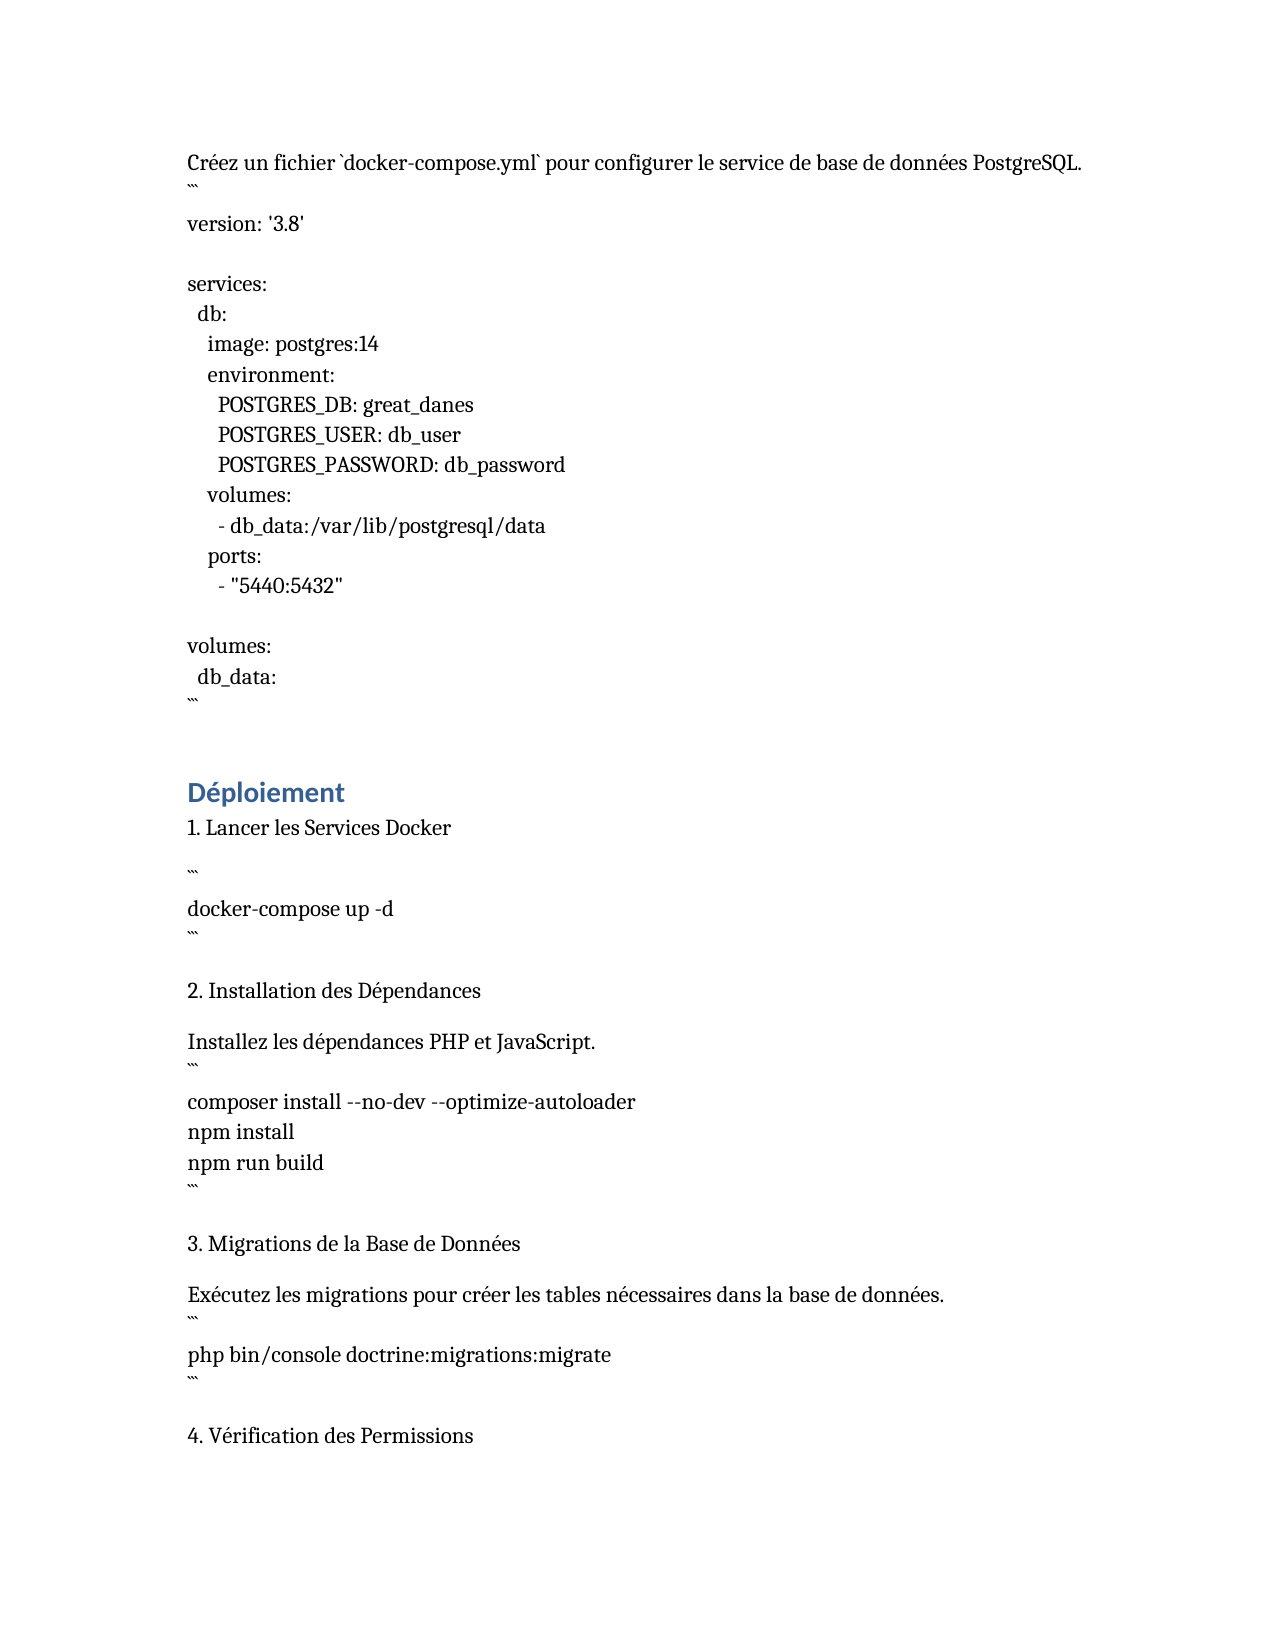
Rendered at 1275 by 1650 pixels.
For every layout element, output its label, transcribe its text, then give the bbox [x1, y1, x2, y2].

text 1. Lancer les Services Docker [187, 815, 1087, 841]
text ``` docker-compose up -d ``` [187, 866, 1087, 953]
text 4. Vérification des Permissions [187, 1423, 1087, 1449]
text Exécutez les migrations pour créer les tables nécessaires dans la base de données. ``` php bin/console doctrine:migrations:migrate ``` [187, 1282, 1087, 1398]
subtitle Déploiement [187, 774, 1087, 809]
text 3. Migrations de la Base de Données [187, 1231, 1087, 1257]
text Créez un fichier `docker-compose.yml` pour configurer le service de base de données PostgreSQL. ``` version: '3.8' services: db: image: postgres:14 environment: POSTGRES_DB: great_danes POSTGRES_USER: db_user POSTGRES_PASSWORD: db_password volumes: - db_data:/var/lib/postgresql/data ports: - "5440:5432" volumes: db_data: ``` [187, 150, 1087, 720]
text 2. Installation des Dépendances [187, 977, 1087, 1004]
text Installez les dépendances PHP et JavaScript. ``` composer install --no-dev --optimize-autoloader npm install npm run build ``` [187, 1028, 1087, 1206]
